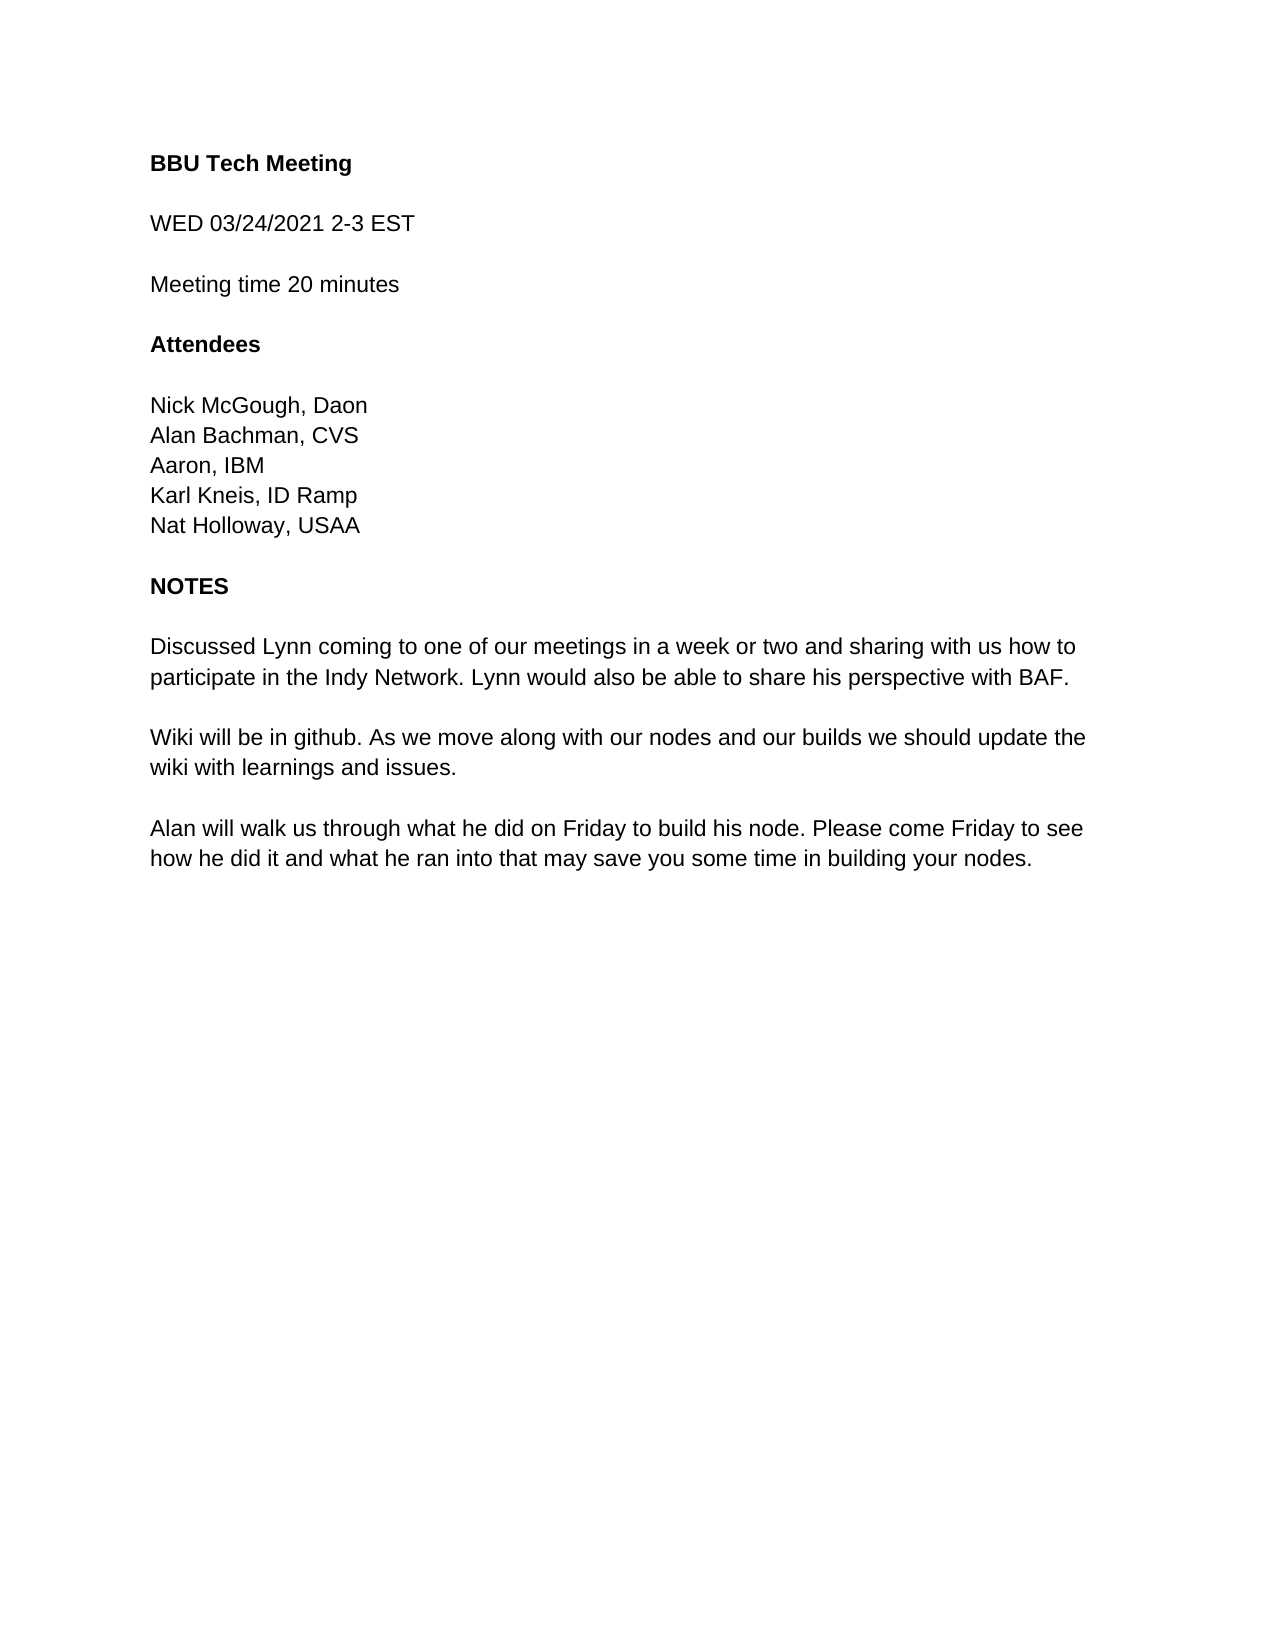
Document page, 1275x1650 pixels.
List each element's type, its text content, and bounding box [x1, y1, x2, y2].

text Meeting time 20 minutes [150, 271, 1125, 297]
text Alan Bachman, CVS [150, 422, 1125, 448]
text Alan will walk us through what he did on Friday to build his node. Please come Friday to see how he did it and what he ran into that may save you some time in building your nodes. [150, 814, 1125, 871]
text Nat Holloway, USAA [150, 512, 1125, 539]
text NOTES [150, 573, 1125, 599]
text WED 03/24/2021 2-3 EST [150, 210, 1125, 237]
text Aaron, IBM [150, 452, 1125, 478]
text Wiki will be in github. As we move along with our nodes and our builds we should update the wiki with learnings and issues. [150, 724, 1125, 781]
text Attendees [150, 331, 1125, 358]
text Karl Kneis, ID Ramp [150, 482, 1125, 509]
text Discussed Lynn coming to one of our meetings in a week or two and sharing with us how to participate in the Indy Network. Lynn would also be able to share his perspective with BAF. [150, 633, 1125, 690]
text Nick McGough, Daon [150, 392, 1125, 418]
text BBU Tech Meeting [150, 150, 1125, 176]
